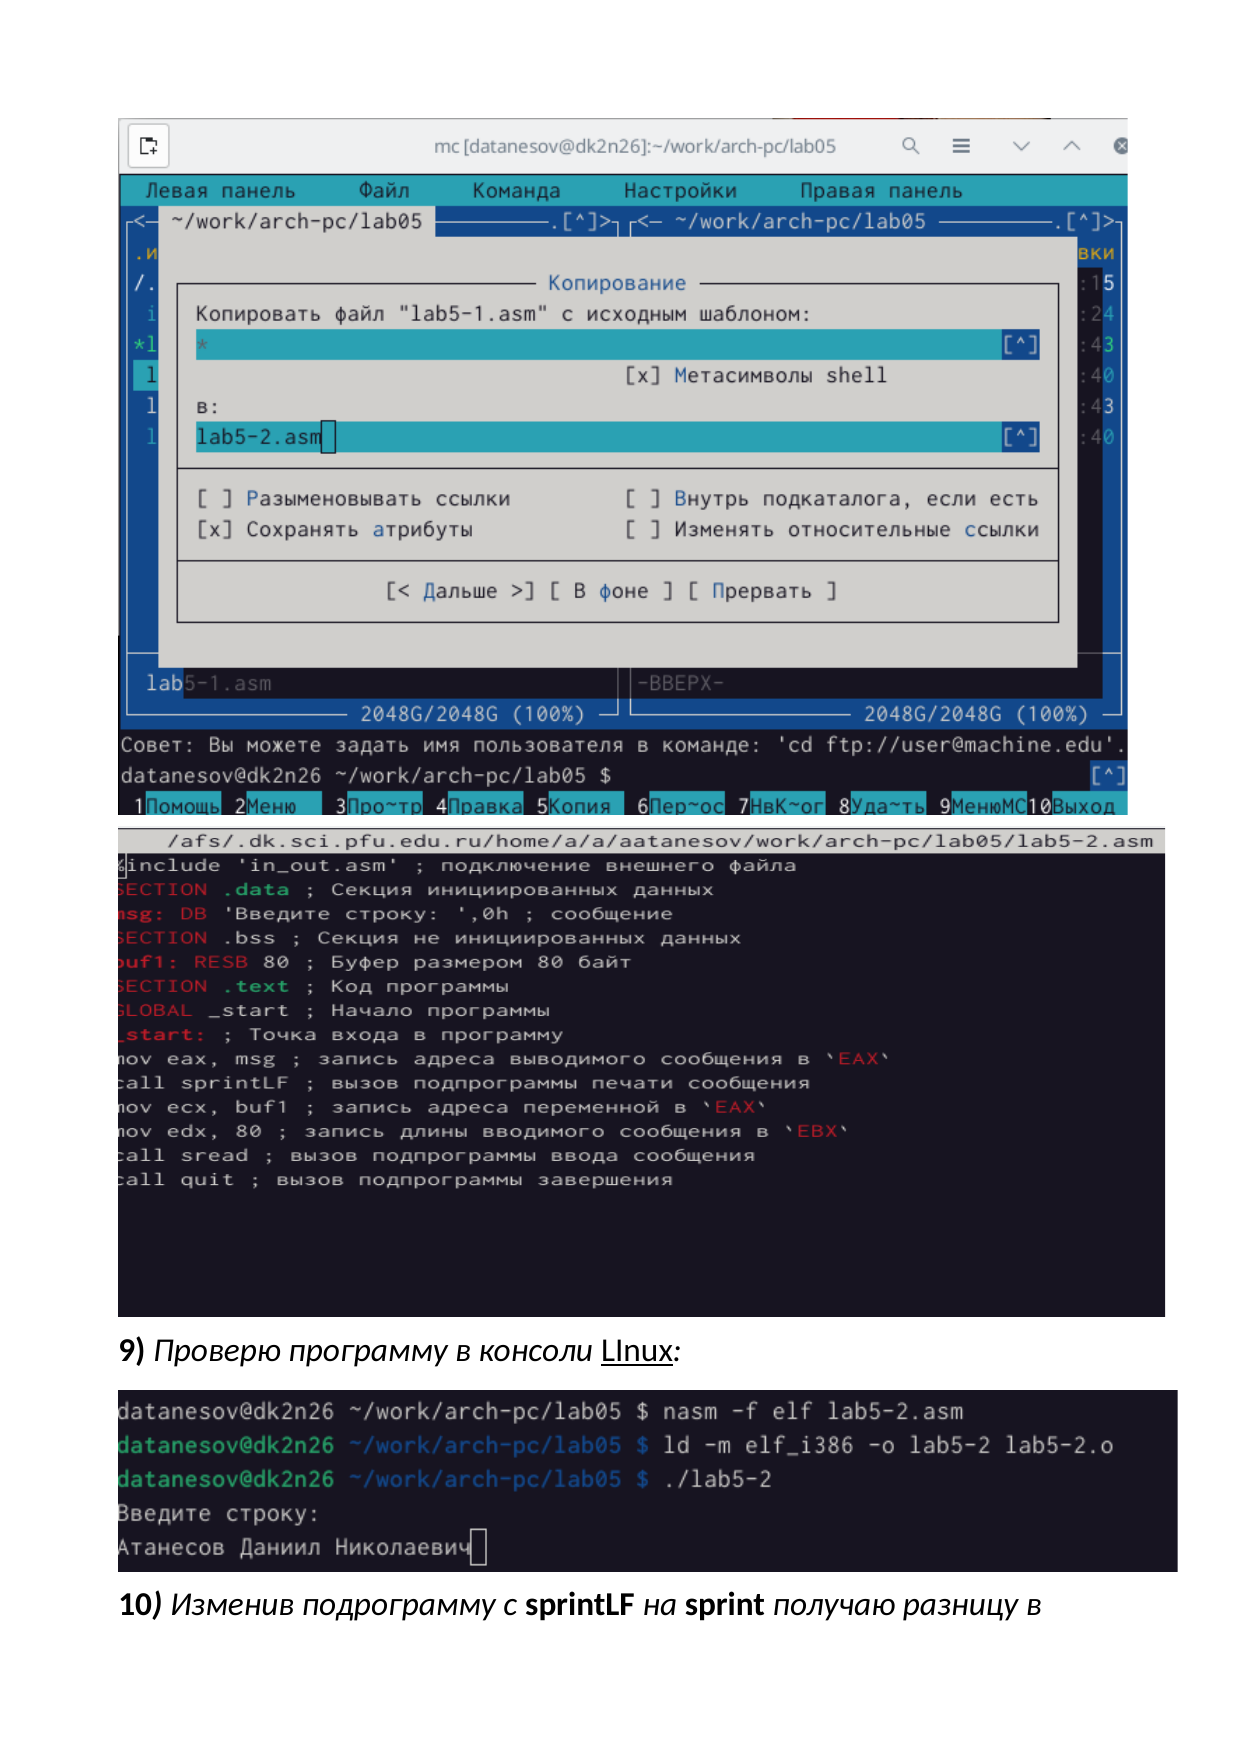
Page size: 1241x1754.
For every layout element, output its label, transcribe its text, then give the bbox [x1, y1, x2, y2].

picture [118, 118, 1128, 815]
picture [118, 1390, 1178, 1572]
text 9) Проверю программу в консоли LInux: [118, 1329, 1122, 1370]
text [118, 1583, 1122, 1624]
picture [118, 826, 1166, 1317]
